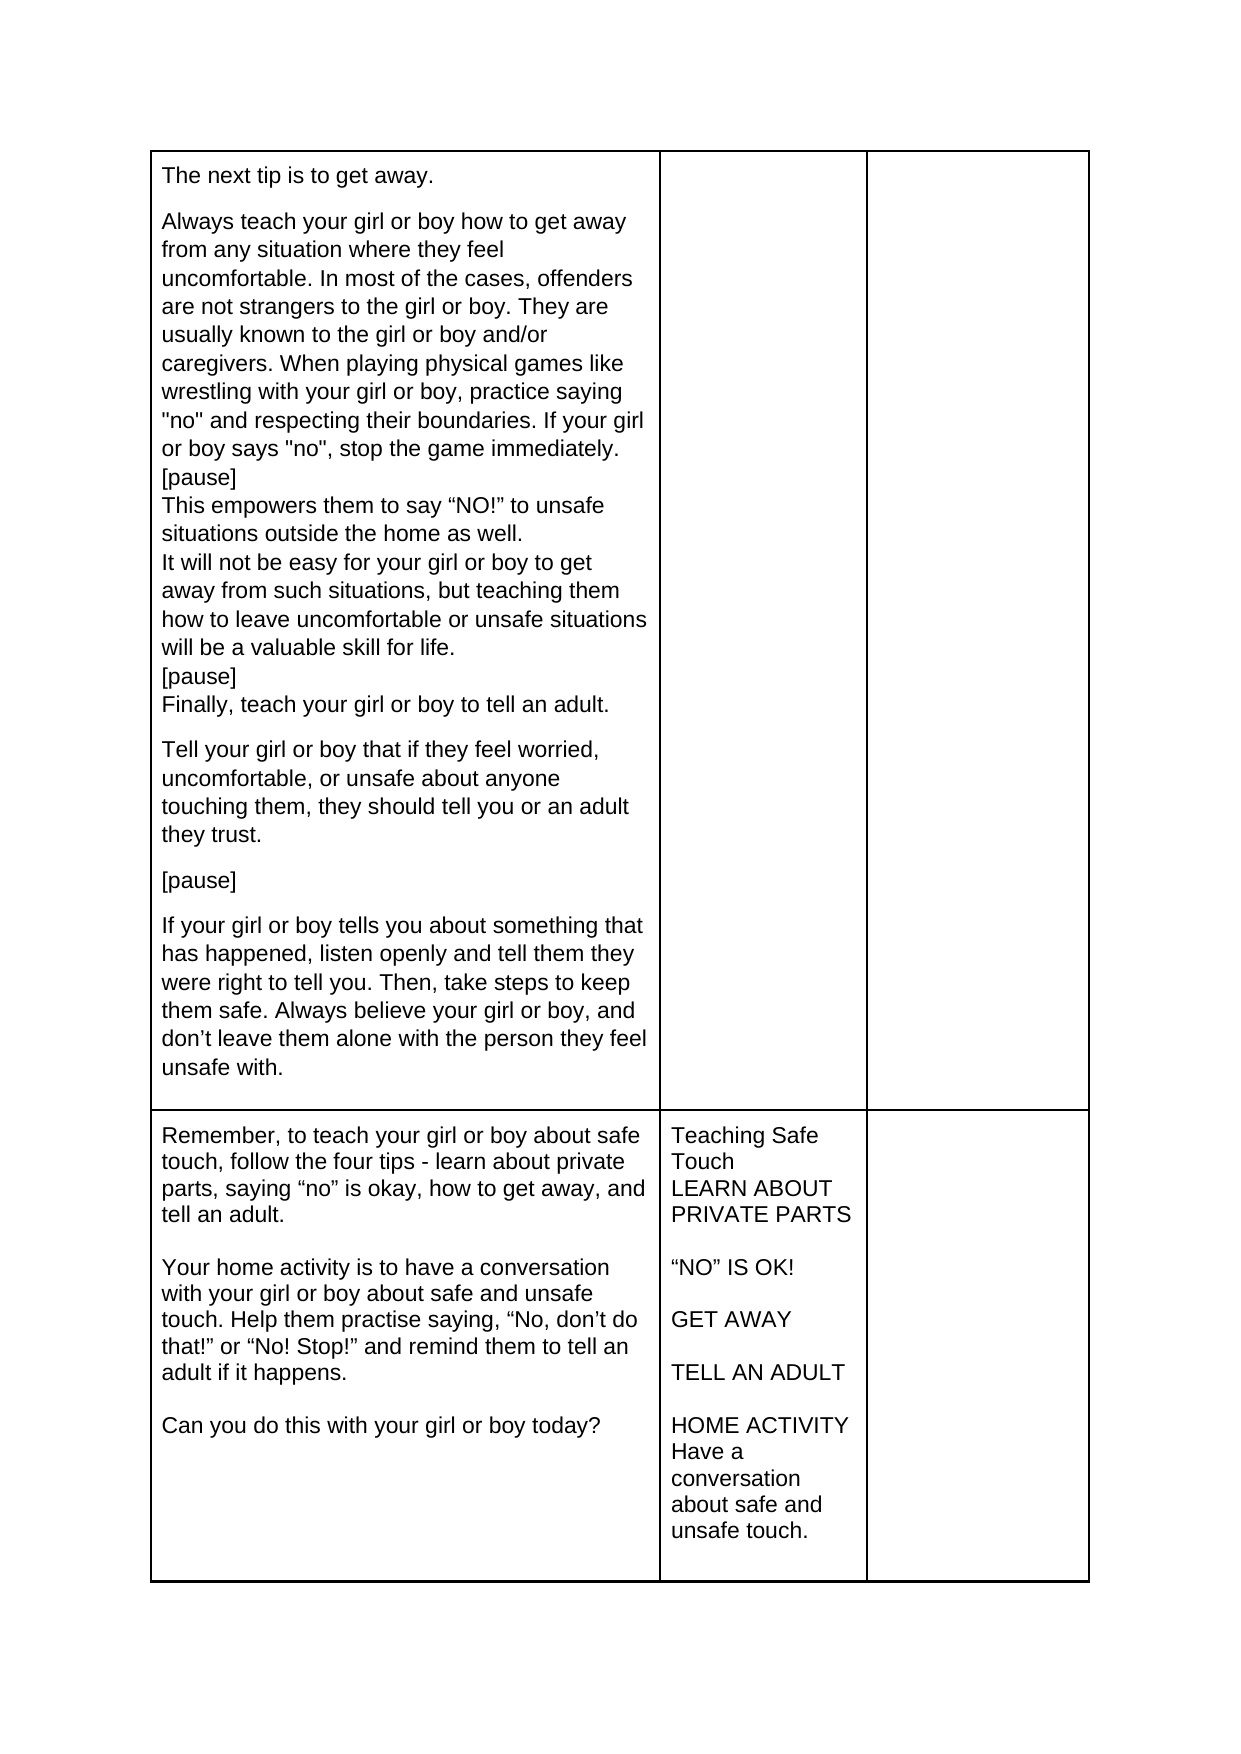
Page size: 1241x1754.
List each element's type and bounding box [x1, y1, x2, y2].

table_cell [868, 1111, 1088, 1580]
table_cell [661, 152, 866, 1109]
table_cell [868, 152, 1088, 1109]
table_cell [152, 1111, 659, 1580]
table_cell [152, 152, 659, 1109]
table_cell [661, 1111, 866, 1580]
